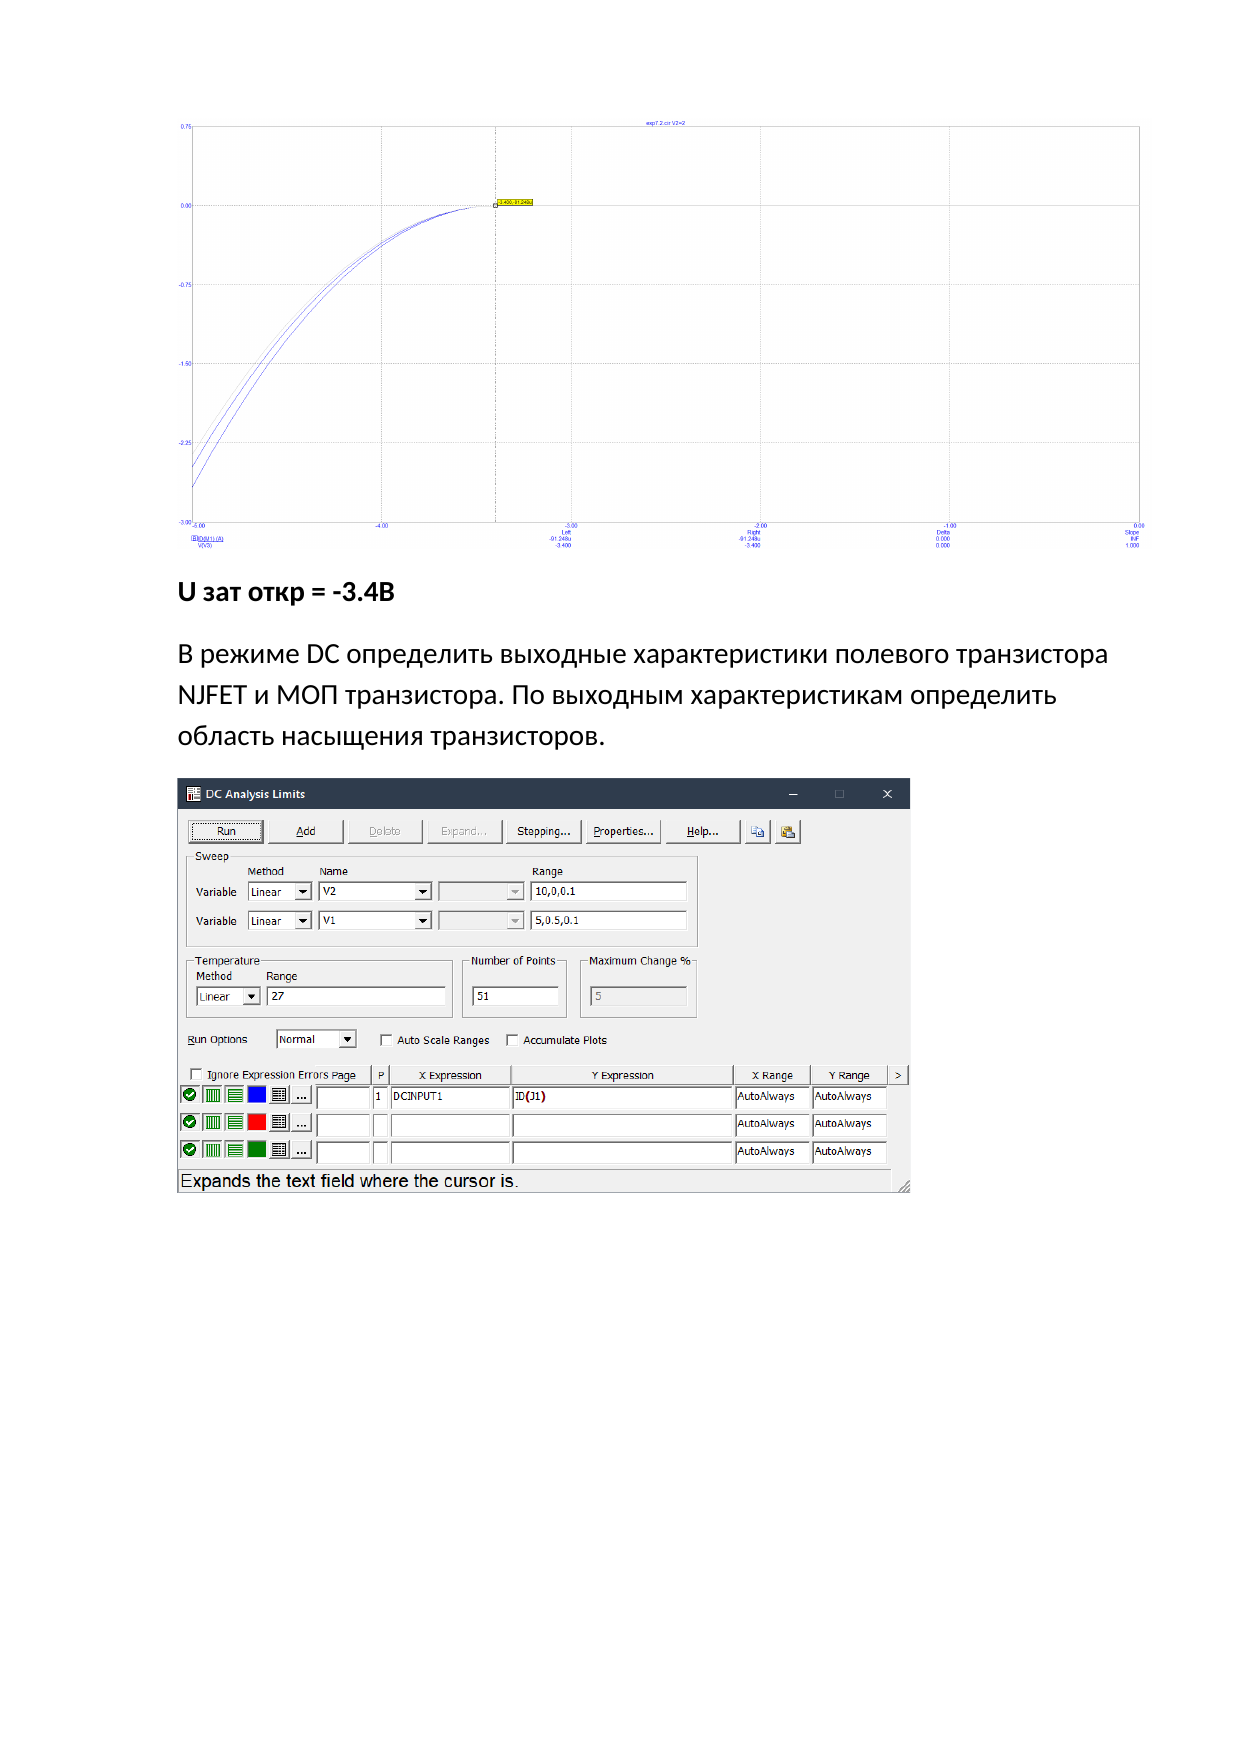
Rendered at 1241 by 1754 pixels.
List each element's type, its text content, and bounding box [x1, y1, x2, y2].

picture [177, 778, 911, 1193]
text В режиме DC определить выходные характеристики полевого транзистора NJFET и МОП транзистора. По выходным характеристикам определить область насыщения транзисторов. [177, 635, 1152, 753]
picture [177, 118, 1152, 549]
text U зат откр = -3.4В [177, 573, 1152, 609]
